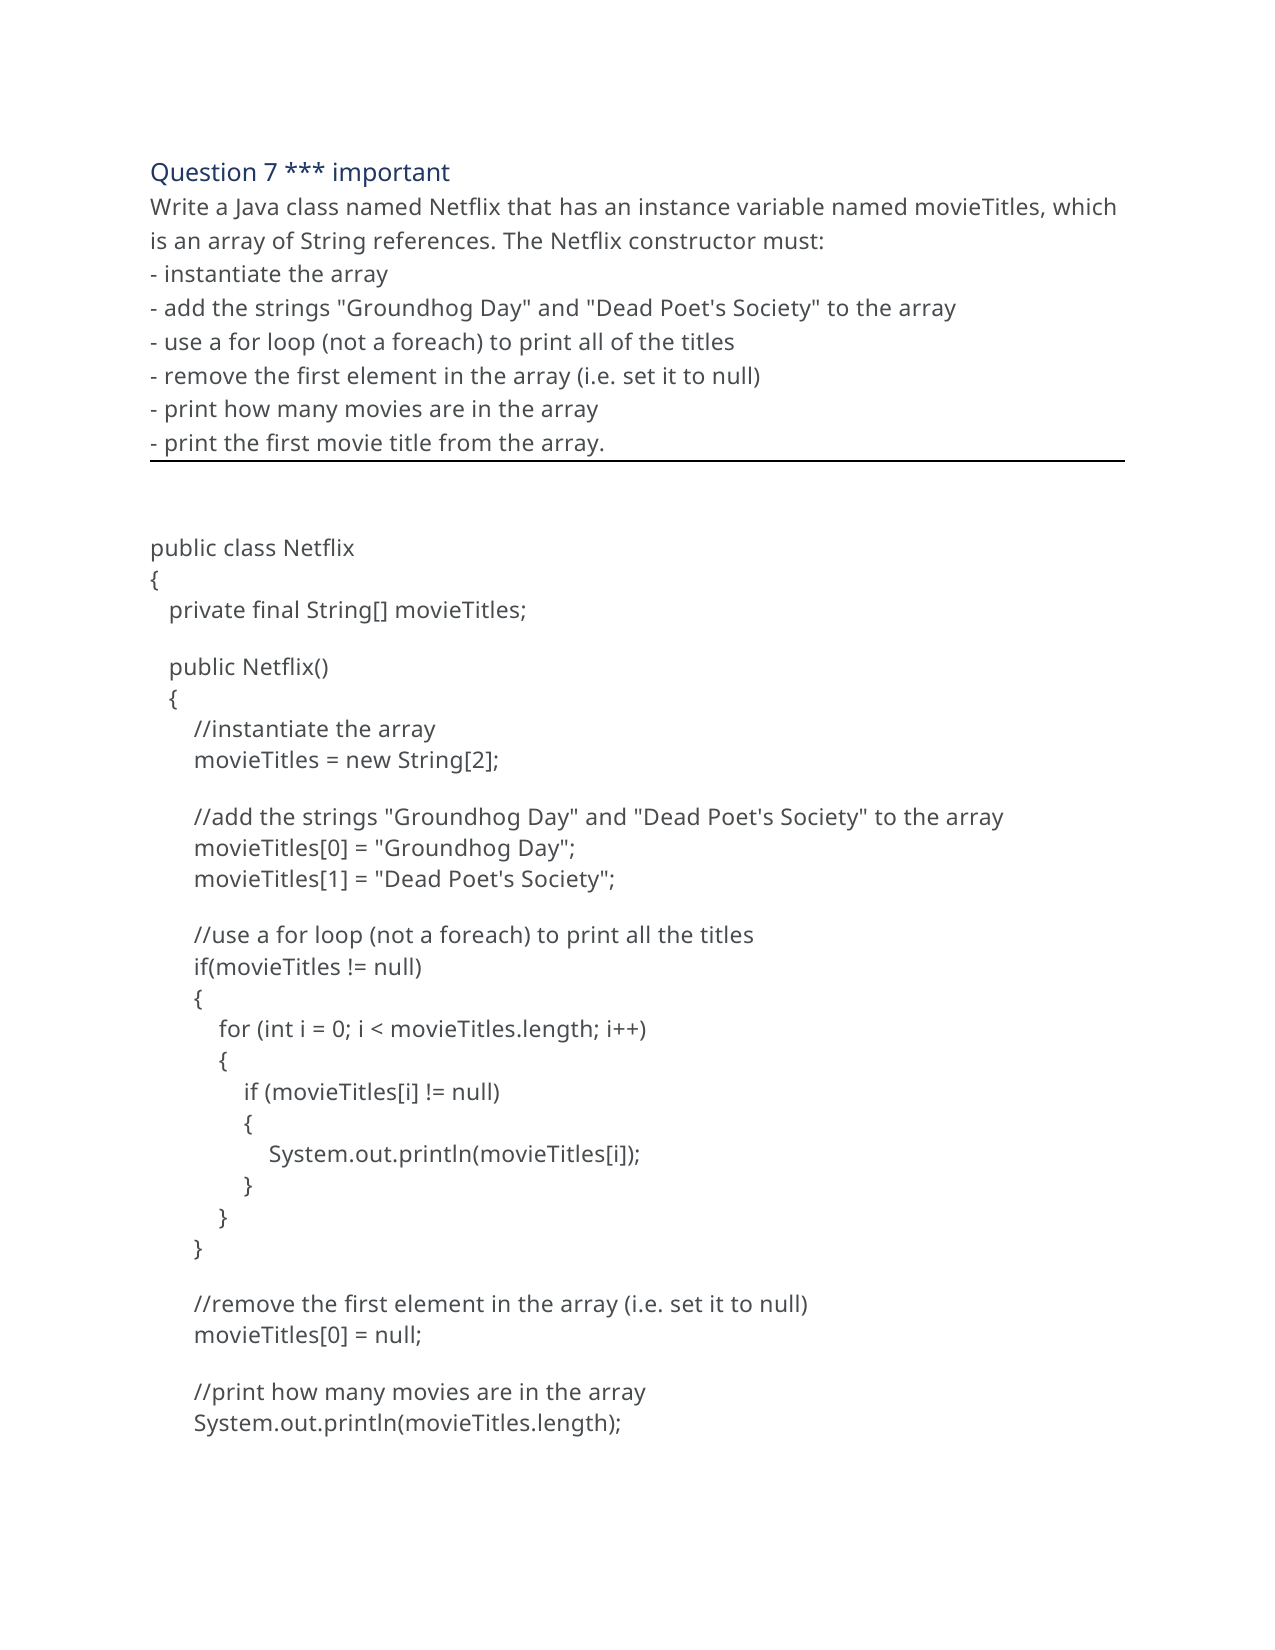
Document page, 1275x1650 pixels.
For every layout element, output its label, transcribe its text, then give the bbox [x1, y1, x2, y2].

text public class Netflix { private final String[] movieTitles; [150, 532, 1125, 625]
text //use a for loop (not a foreach) to print all the titles if(movieTitles != null) { for (int i = 0; i < movieTitles.length; i++) { if (movieTitles[i] != null) { System.out.println(movieTitles[i]); } } } [150, 919, 1125, 1263]
subtitle Question 7 *** important [150, 154, 1125, 188]
text //remove the first element in the array (i.e. set it to null) movieTitles[0] = null; [150, 1288, 1125, 1350]
text Write a Java class named Netflix that has an instance variable named movieTitles, which is an array of String references. The Netflix constructor must: - instantiate the array - add the strings "Groundhog Day" and "Dead Poet's Society" to the array - use a for loop (not a foreach) to print all of the titles - remove the first element in the array (i.e. set it to null) - print how many movies are in the array - print the first movie title from the array. [150, 191, 1125, 460]
text public Netflix() { //instantiate the array movieTitles = new String[2]; [150, 650, 1125, 775]
text //print how many movies are in the array System.out.println(movieTitles.length); [150, 1375, 1125, 1438]
text //add the strings "Groundhog Day" and "Dead Poet's Society" to the array movieTitles[0] = "Groundhog Day"; movieTitles[1] = "Dead Poet's Society"; [150, 800, 1125, 894]
